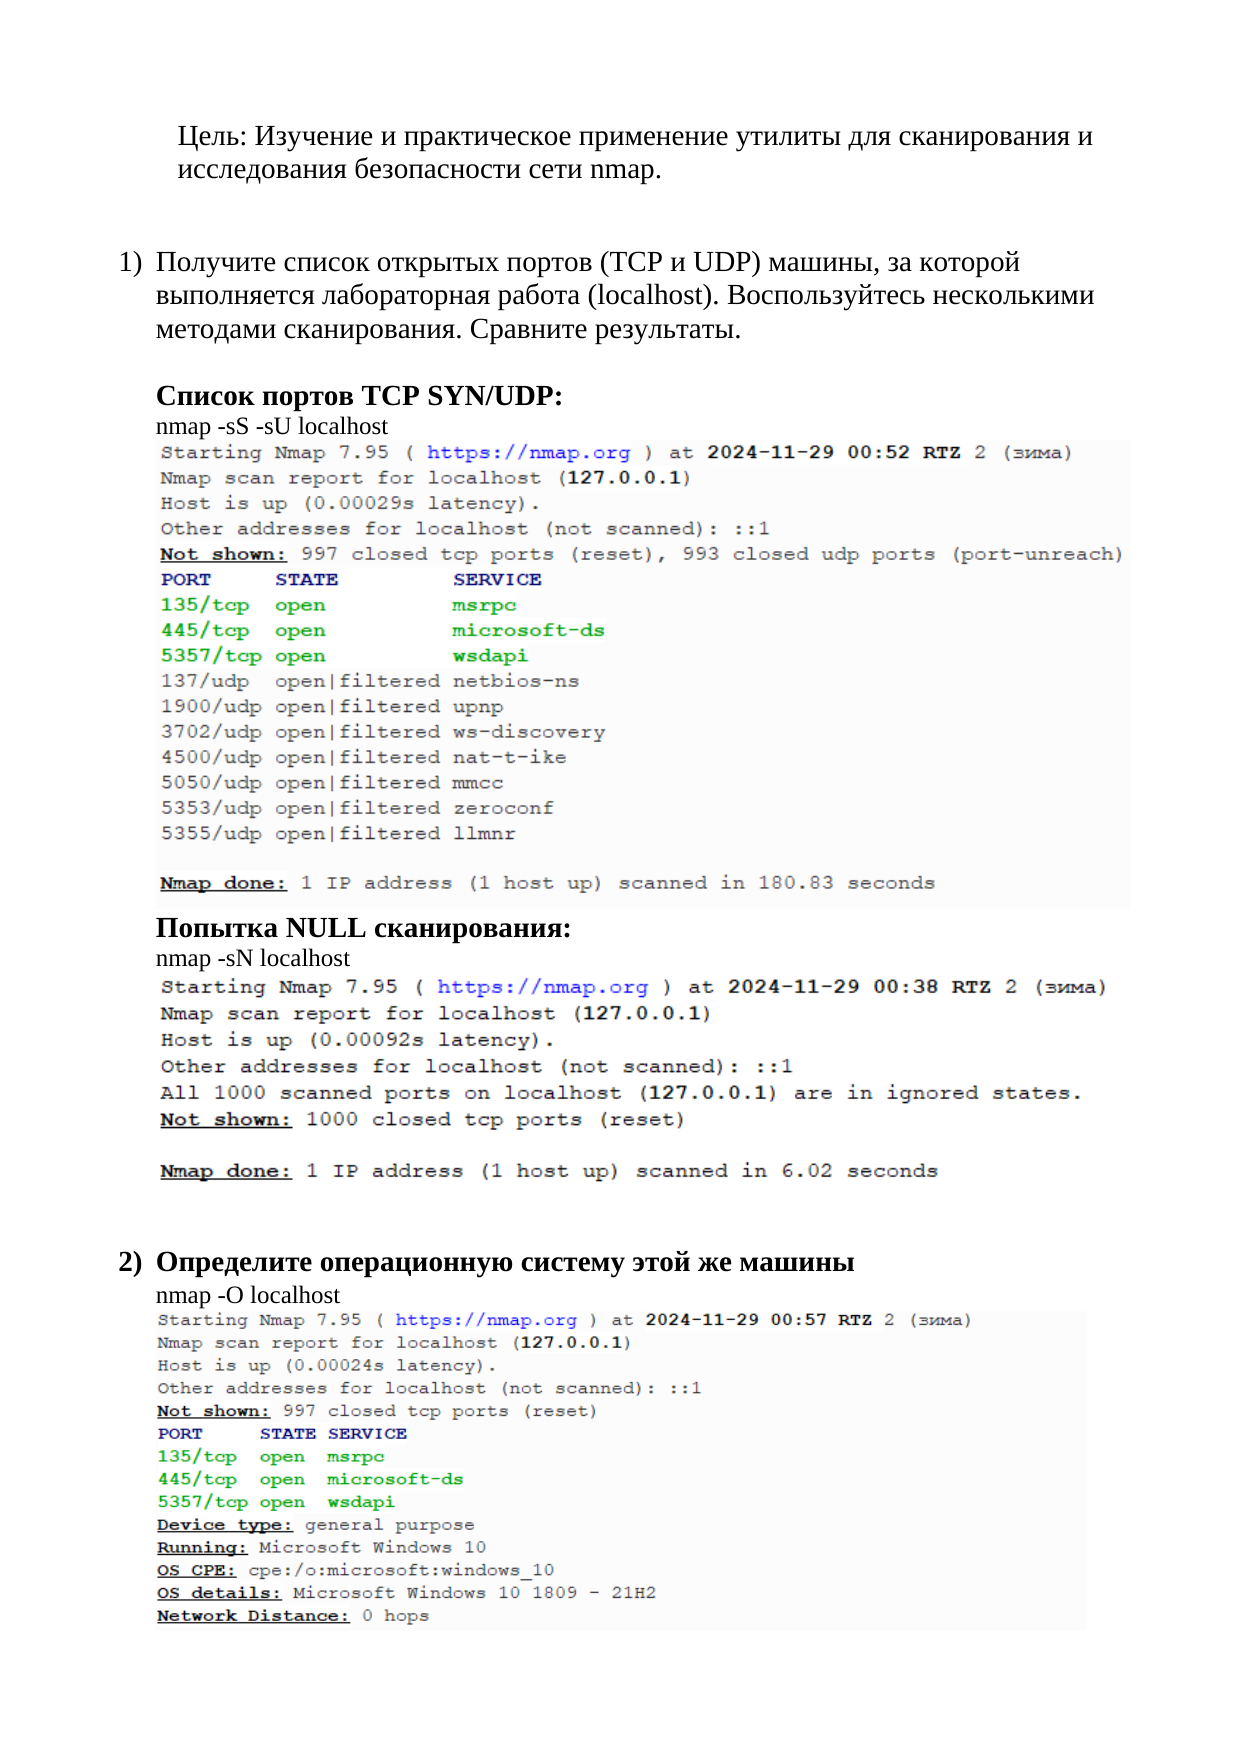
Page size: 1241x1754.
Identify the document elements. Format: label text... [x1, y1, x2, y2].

picture [155, 440, 1130, 910]
text Список портов TCP SYN/UDP: [156, 378, 1152, 411]
list nmap -O localhost [156, 1280, 1152, 1309]
picture [155, 972, 1130, 1208]
text nmap -sN localhost [156, 943, 1152, 972]
text Цель: Изучение и практическое применение утилиты для сканирования и исследования безопасности сети nmap. [177, 118, 1152, 185]
picture [155, 1311, 1087, 1631]
list Получите список открытых портов (TCP и UDP) машины, за которой выполняется лабораторная работа (localhost). Воспользуйтесь несколькими методами сканирования. Сравните результаты. [118, 244, 1152, 344]
list Определите операционную систему этой же машины [118, 1244, 1152, 1277]
text Попытка NULL сканирования: [156, 910, 1152, 943]
